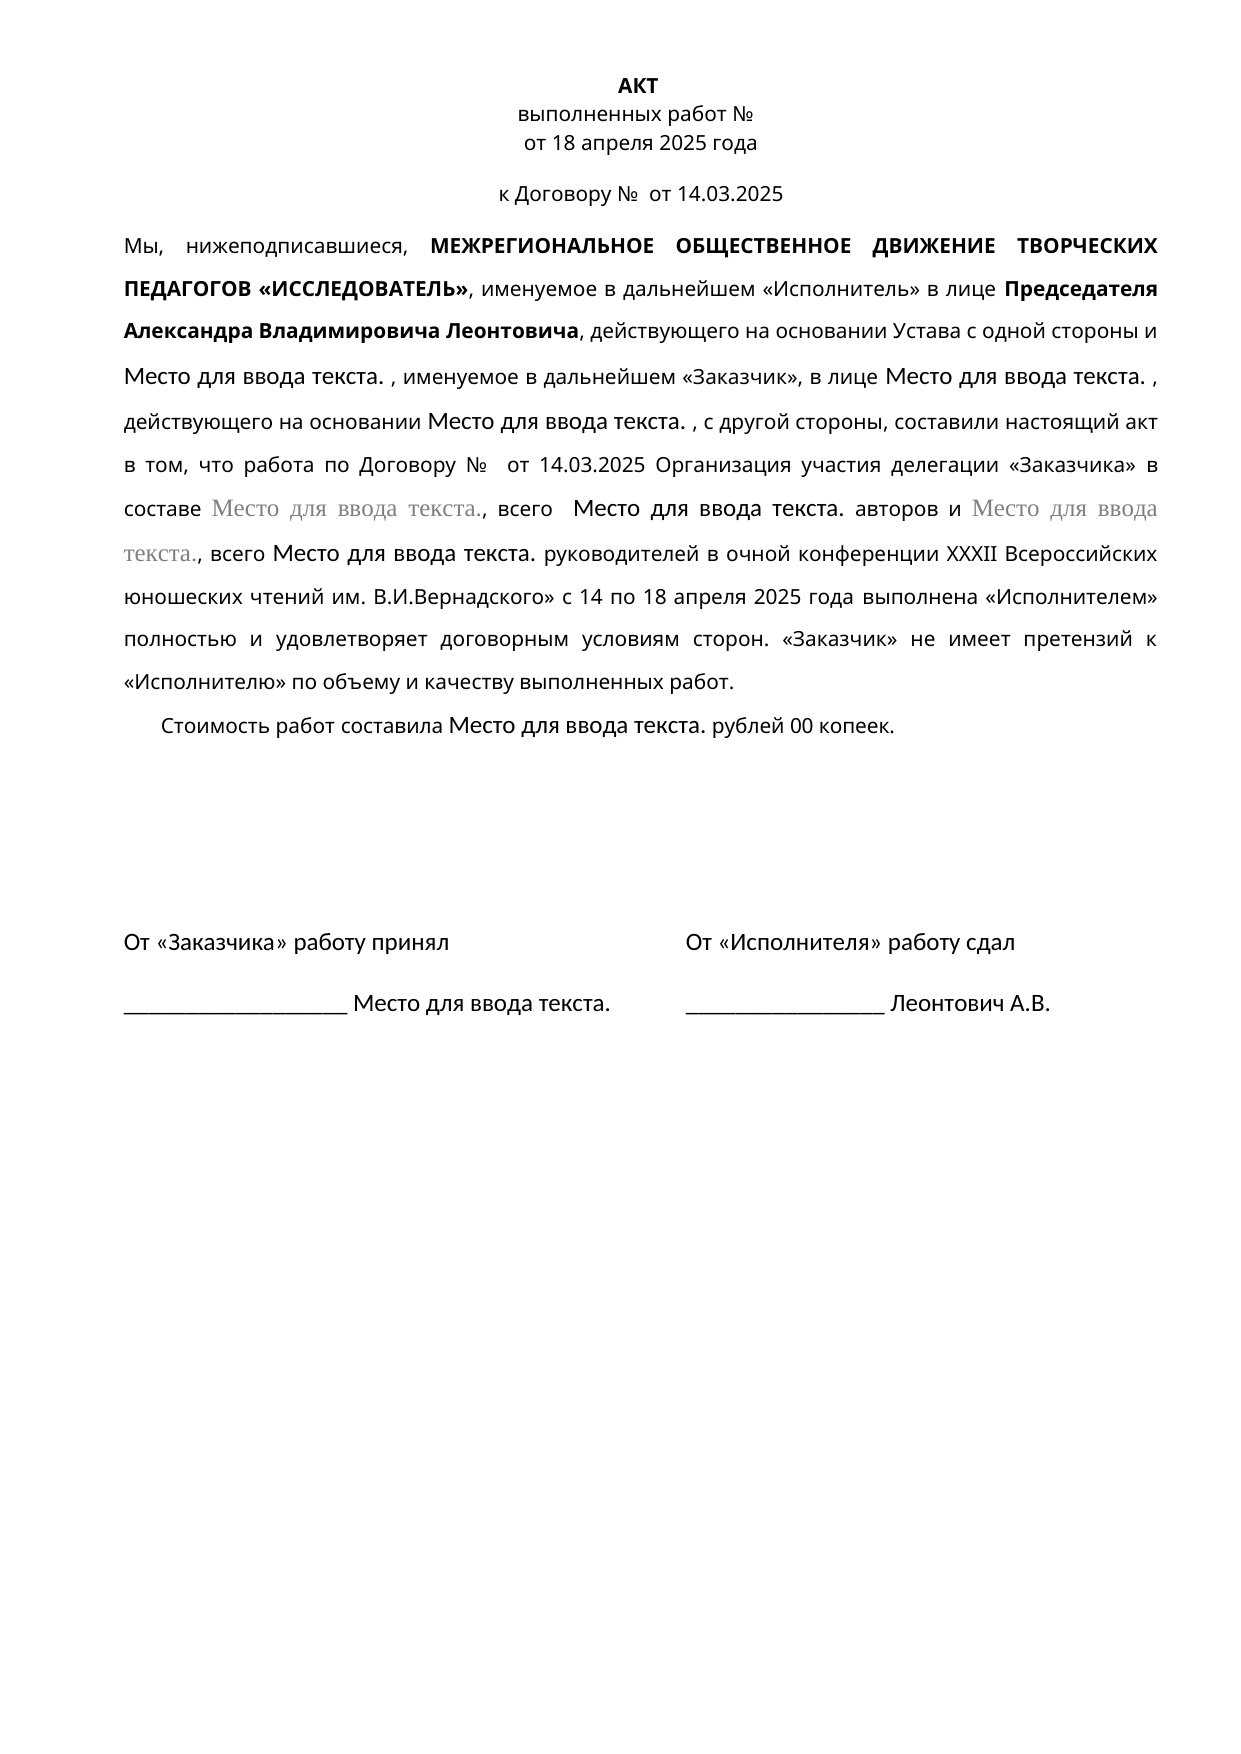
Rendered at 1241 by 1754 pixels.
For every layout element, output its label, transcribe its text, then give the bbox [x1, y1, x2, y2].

table_cell От «Исполнителя» работу сдал ________________ Леонтович А.В. [674, 926, 1070, 1018]
table_header Мы, нижеподписавшиеся, МЕЖРЕГИОНАЛЬНОЕ ОБЩЕСТВЕННОЕ ДВИЖЕНИЕ ТВОРЧЕСКИХ ПЕДАГОГОВ «ИССЛЕДОВАТЕЛЬ», именуемое в дальнейшем «Исполнитель» в лице Председателя Александра Владимировича Леонтовича, действующего на основании Устава с одной стороны и , именуемое в дальнейшем «Заказчик», в лице , действующего на основании , с другой стороны, составили настоящий акт в том, что работа по Договору № от 14.03.2025 Организация участия делегации «Заказчика» в составе , всего авторов и , всего руководителей в очной конференции XXXII Всероссийских юношеских чтений им. В.И.Вернадского» с 14 по 18 апреля 2025 года выполнена «Исполнителем» полностью и удовлетворяет договорным условиям сторон. «Заказчик» не имеет претензий к «Исполнителю» по объему и качеству выполненных работ. Стоимость работ составила рублей 00 копеек. [112, 231, 1169, 926]
table_cell От «Заказчика» работу принял __________________ [112, 926, 674, 1018]
